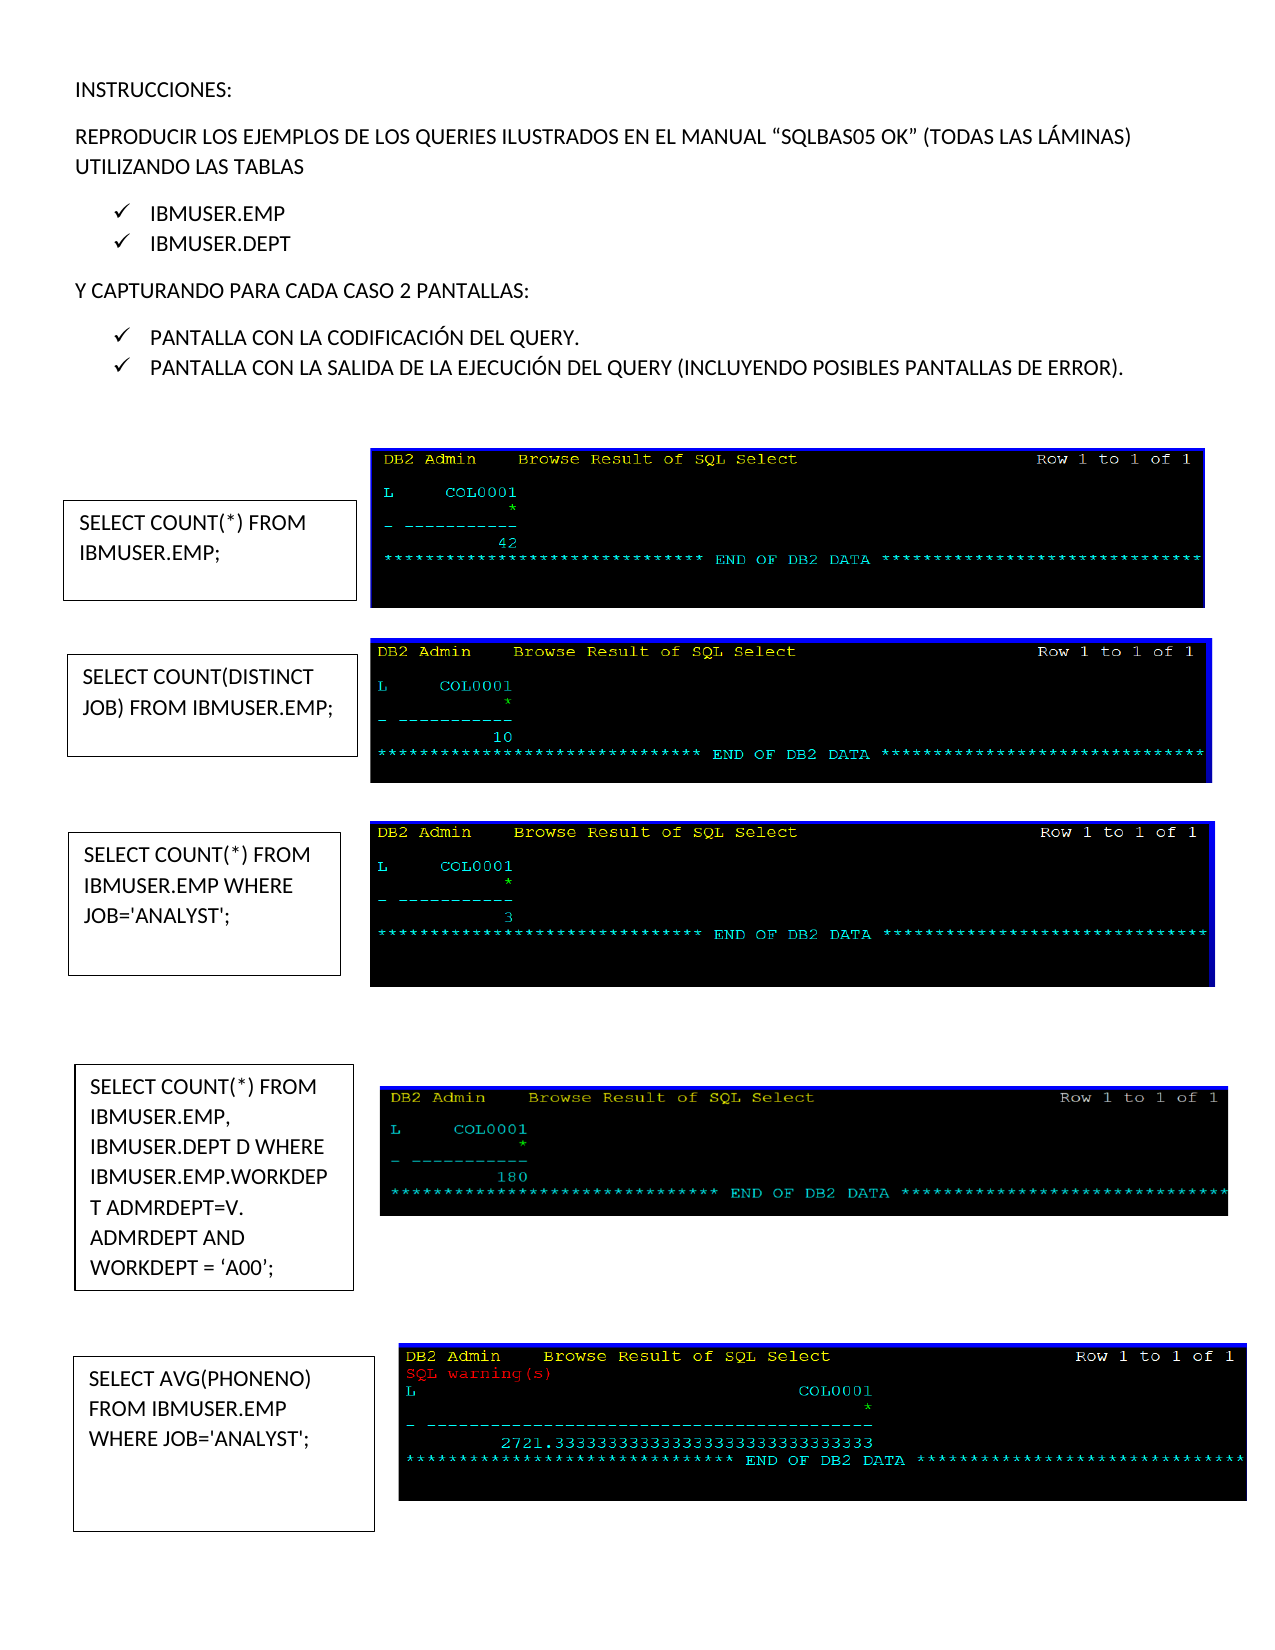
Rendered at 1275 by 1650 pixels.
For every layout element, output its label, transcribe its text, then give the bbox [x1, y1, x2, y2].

list PANTALLA CON LA SALIDA DE LA EJECUCIÓN DEL QUERY (INCLUYENDO POSIBLES PANTALLAS DE ERROR). [112, 353, 1200, 381]
text REPRODUCIR LOS EJEMPLOS DE LOS QUERIES ILUSTRADOS EN EL MANUAL “SQLBAS05 OK” (TODAS LAS LÁMINAS) UTILIZANDO LAS TABLAS [75, 122, 1200, 180]
text Y CAPTURANDO PARA CADA CASO 2 PANTALLAS: [75, 276, 1200, 304]
picture [370, 448, 1205, 608]
list IBMUSER.DEPT [112, 229, 1200, 257]
list PANTALLA CON LA CODIFICACIÓN DEL QUERY. [112, 323, 1200, 351]
picture [370, 821, 1216, 987]
text INSTRUCCIONES: [75, 75, 1200, 103]
picture [370, 638, 1213, 783]
list IBMUSER.EMP [112, 199, 1200, 227]
picture [379, 1086, 1229, 1216]
picture [398, 1343, 1247, 1501]
